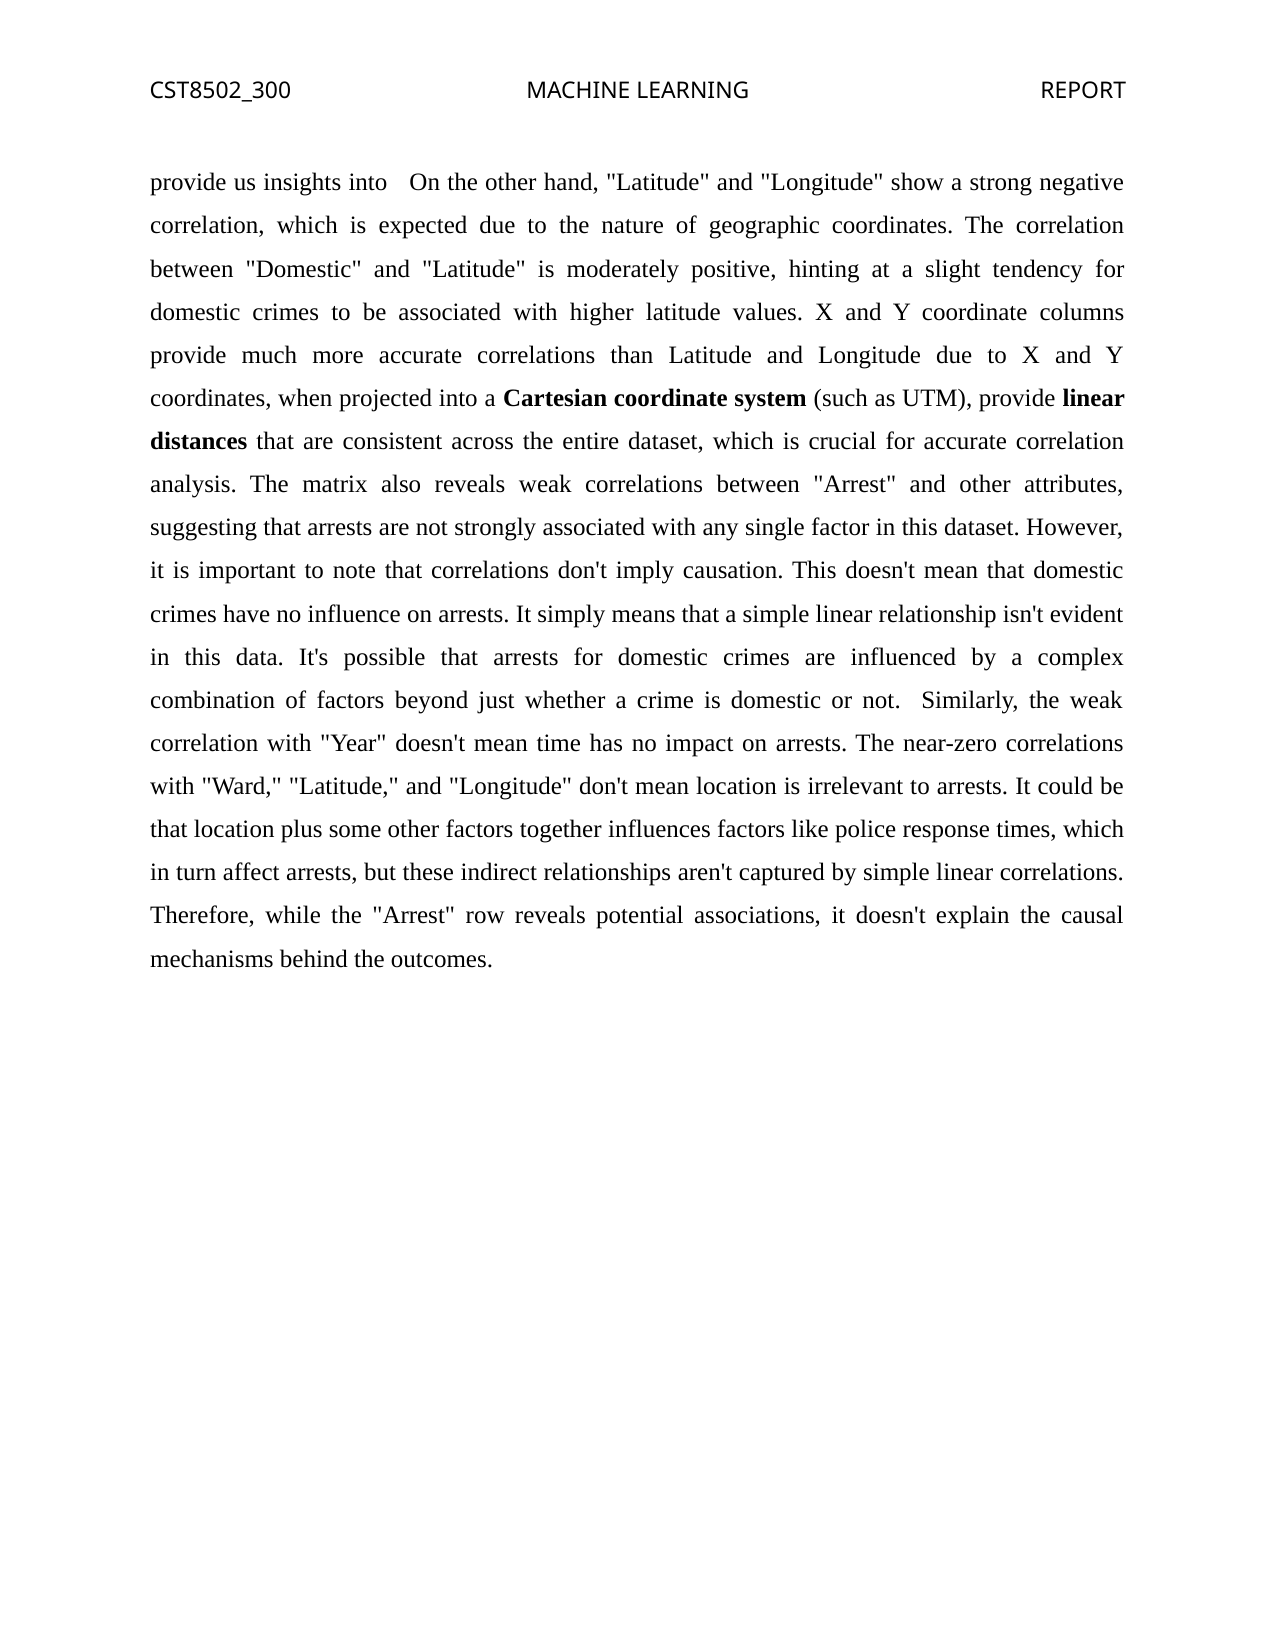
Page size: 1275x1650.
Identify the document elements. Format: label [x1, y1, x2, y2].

text [150, 167, 1125, 972]
